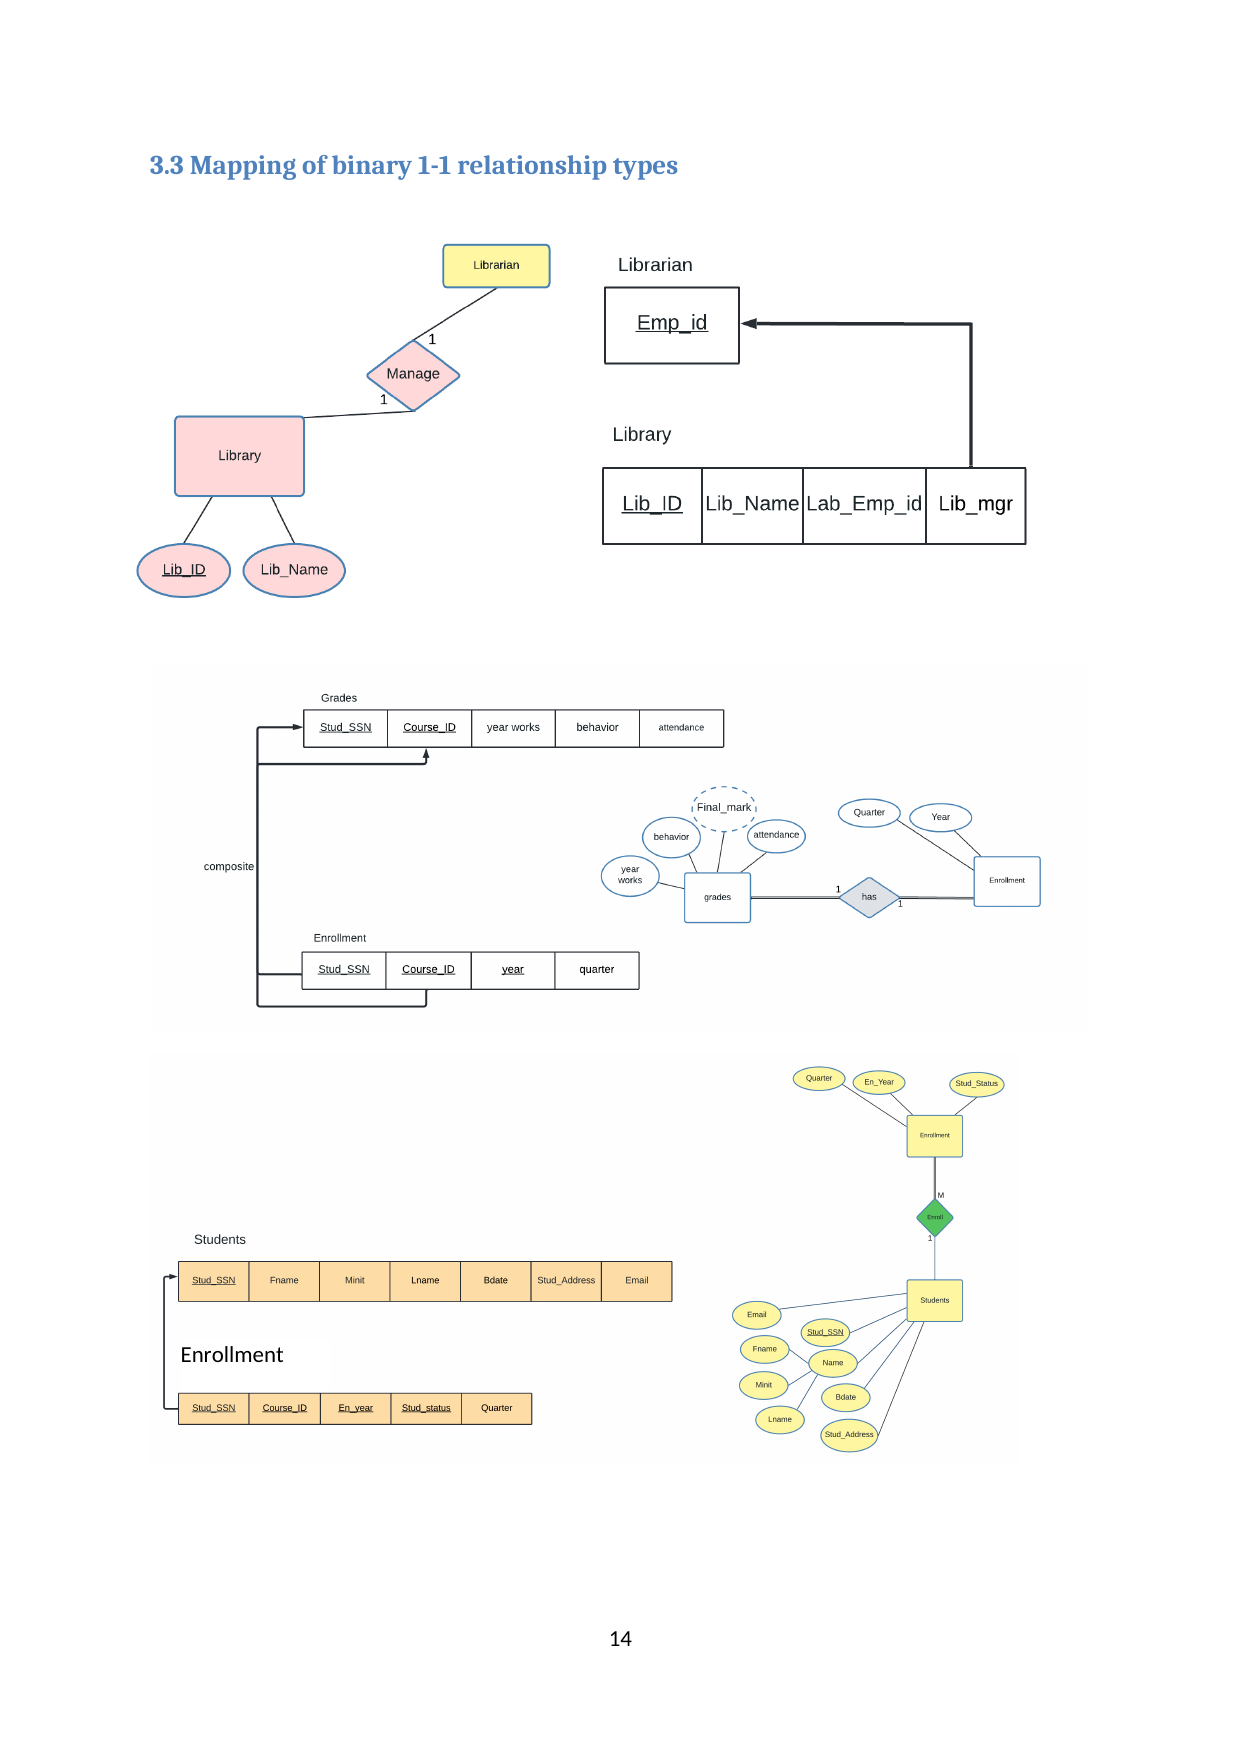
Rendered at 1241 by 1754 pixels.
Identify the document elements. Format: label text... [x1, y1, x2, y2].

picture [150, 662, 1091, 1034]
picture [111, 218, 1052, 623]
subtitle 3.3 Mapping of binary 1-1 relationship types [150, 150, 1090, 181]
picture [150, 1053, 1018, 1466]
